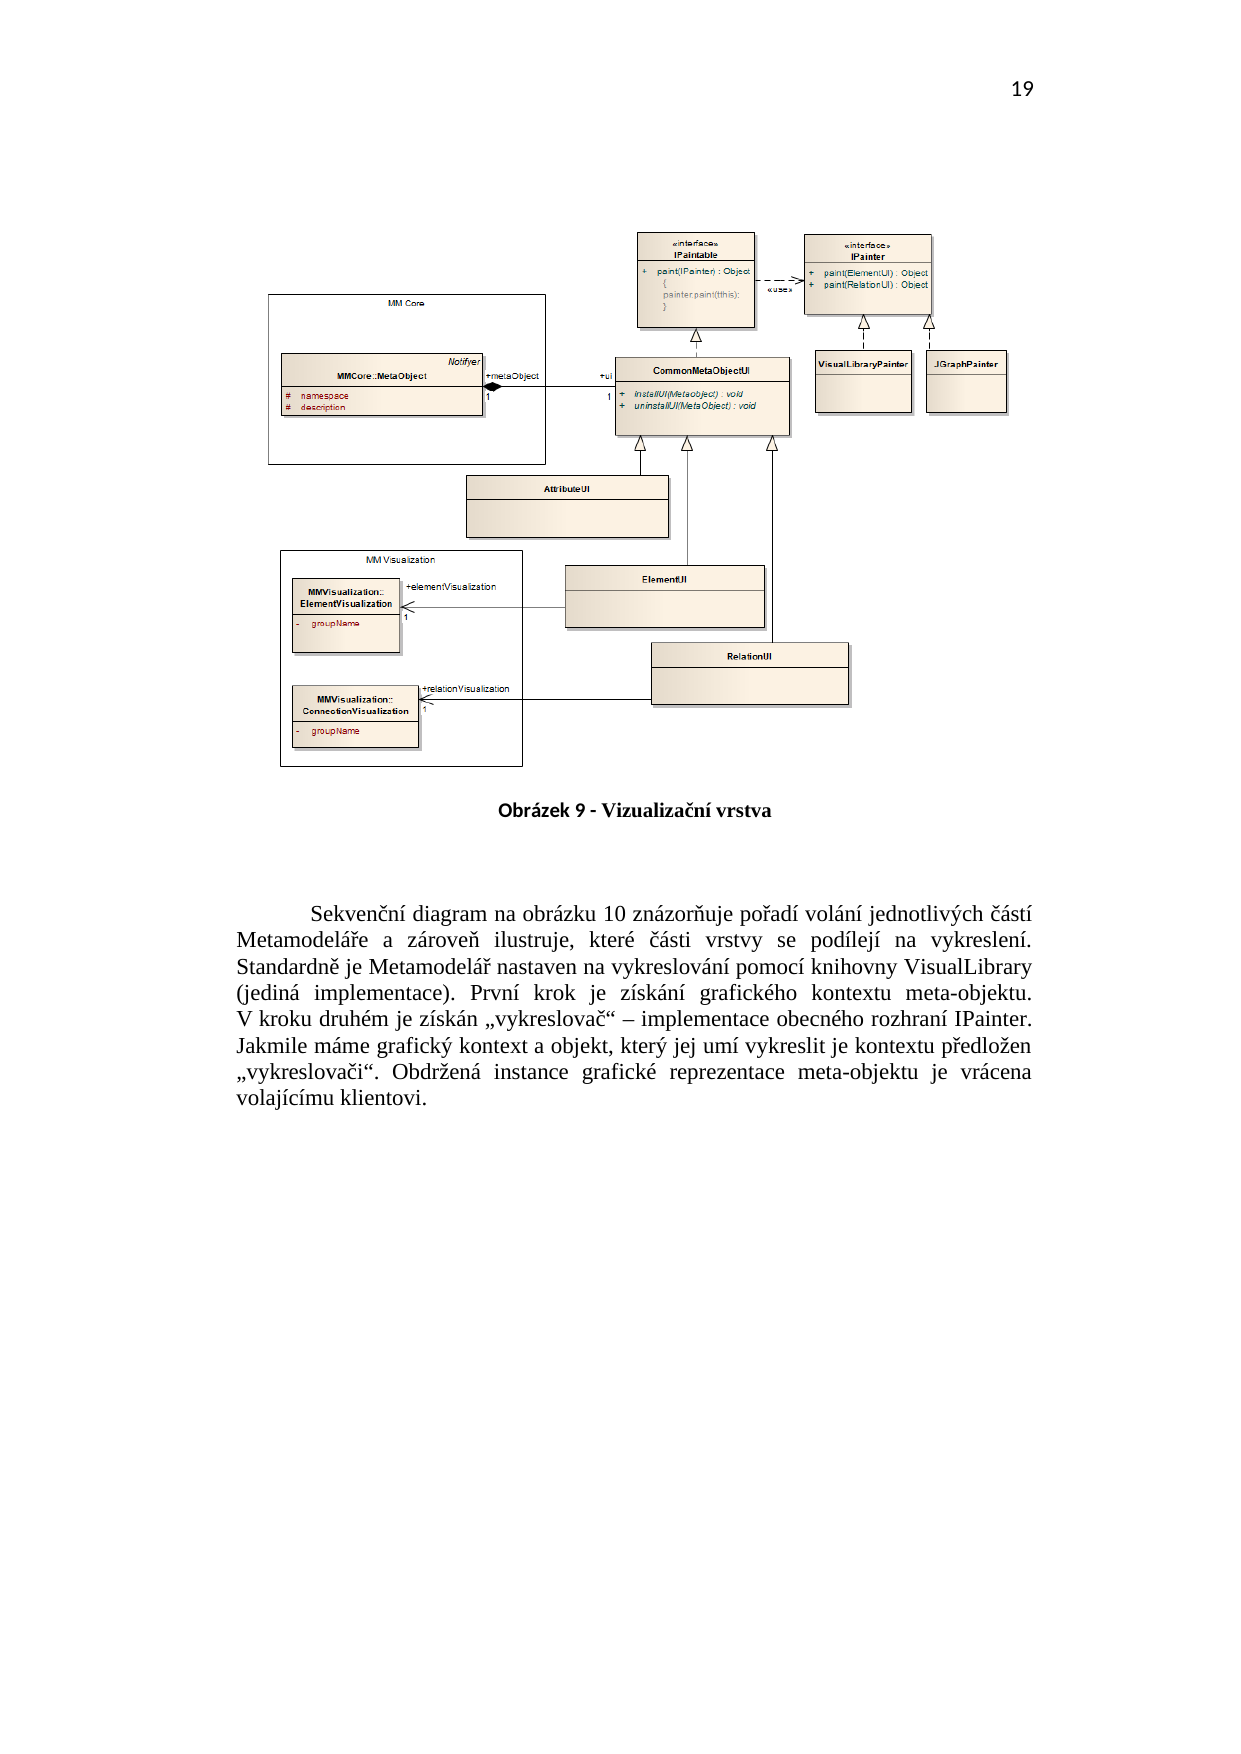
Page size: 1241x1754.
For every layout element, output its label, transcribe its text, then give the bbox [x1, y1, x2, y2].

text Sekvenční diagram na obrázku 10 znázorňuje pořadí volání jednotlivých částí Metamodeláře a zároveň ilustruje, které části vrstvy se podílejí na vykreslení. Standardně je Metamodelář nastaven na vykreslování pomocí knihovny VisualLibrary (jediná implementace). První krok je získání grafického kontextu meta-objektu. V kroku druhém je získán „vykreslovač“ – implementace obecného rozhraní IPainter. Jakmile máme grafický kontext a objekt, který jej umí vykreslit je kontextu předložen „vykreslovači“. Obdržená instance grafické reprezentace meta-objektu je vrácena volajícímu klientovi. [236, 900, 1033, 1111]
picture [260, 228, 1009, 772]
